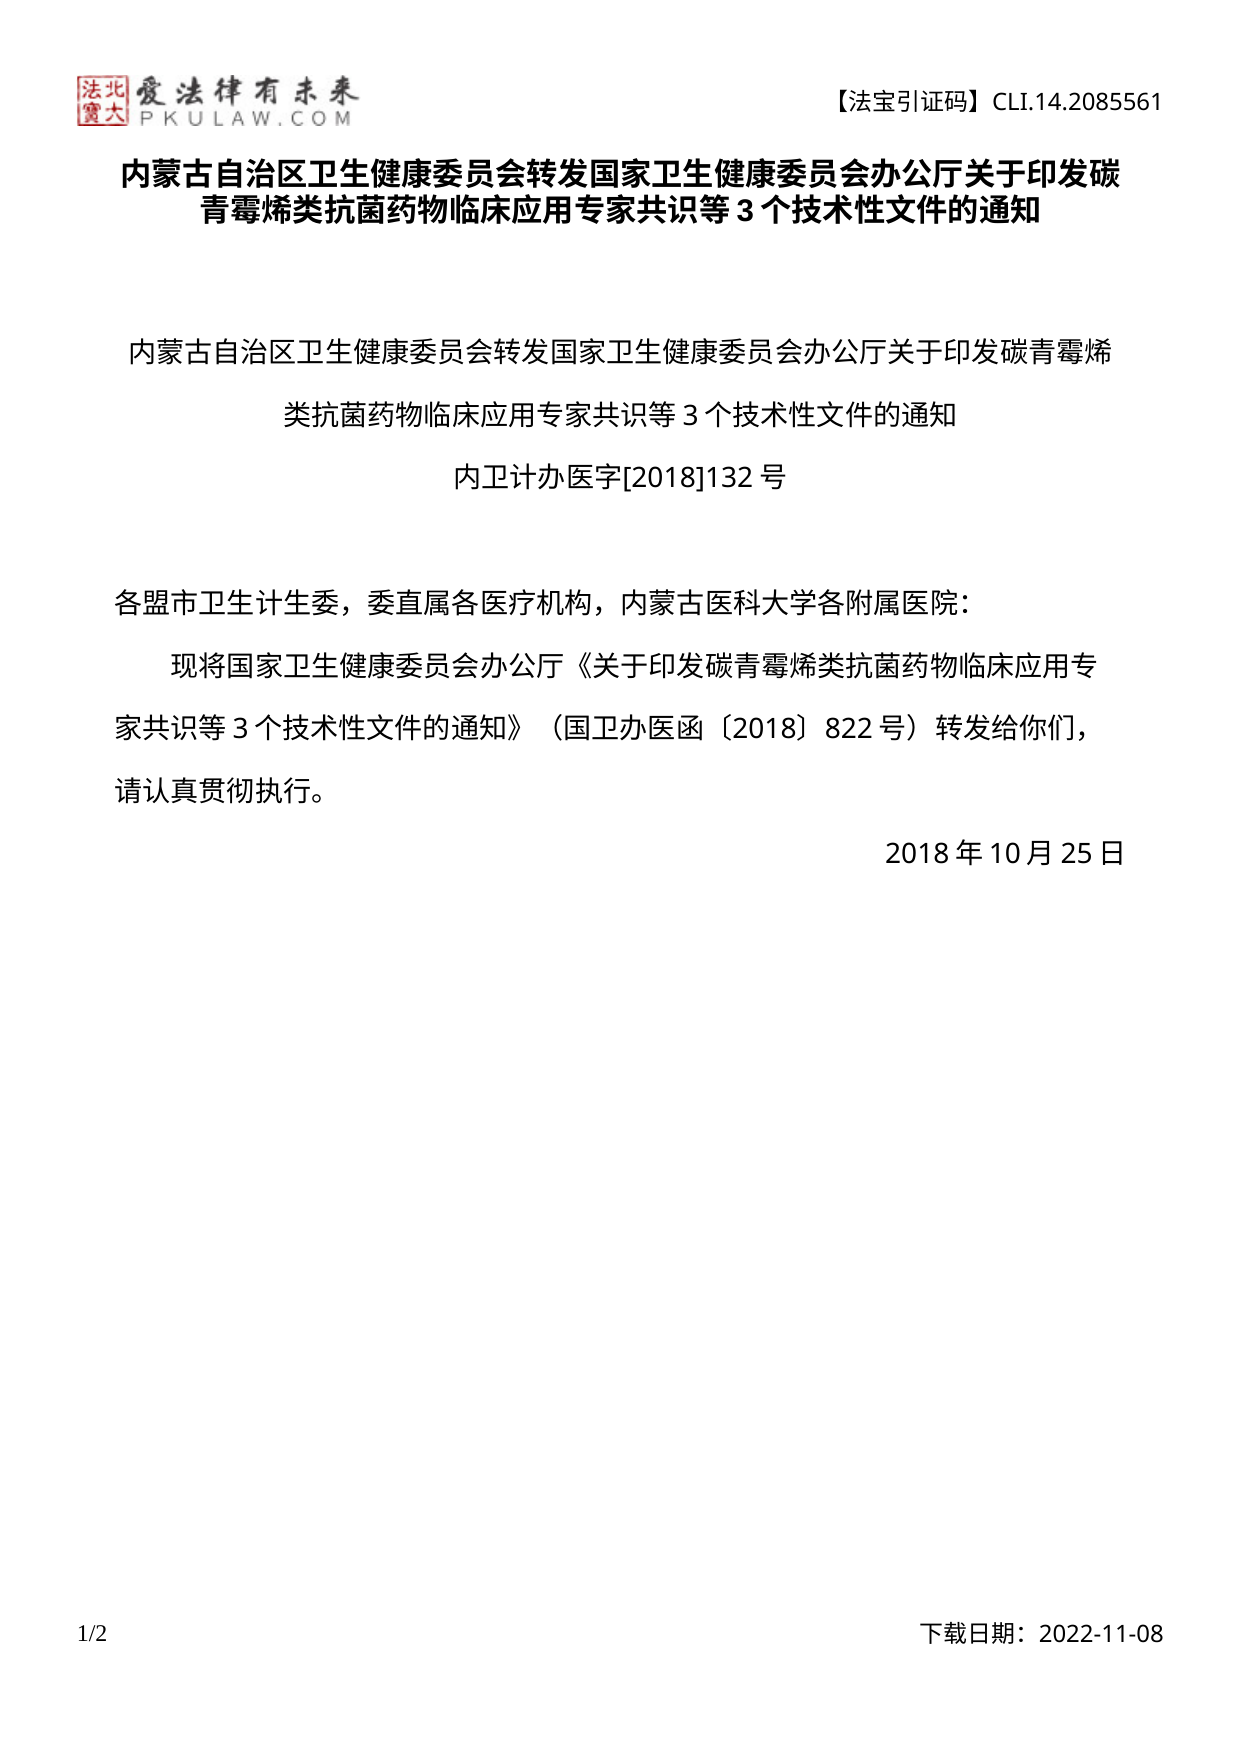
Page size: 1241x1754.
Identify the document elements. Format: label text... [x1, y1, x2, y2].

picture [76, 75, 361, 126]
text 现将国家卫生健康委员会办公厅《关于印发碳青霉烯类抗菌药物临床应用专家共识等3个技术性文件的通知》（国卫办医函〔2018〕822号）转发给你们，请认真贯彻执行。 [114, 622, 1126, 809]
text 内蒙古自治区卫生健康委员会转发国家卫生健康委员会办公厅关于印发碳青霉烯类抗菌药物临床应用专家共识等3个技术性文件的通知 内卫计办医字[2018]132号 [114, 308, 1126, 496]
text 2018年10月25日 [114, 809, 1126, 872]
title 内蒙古自治区卫生健康委员会转发国家卫生健康委员会办公厅关于印发碳青霉烯类抗菌药物临床应用专家共识等3个技术性文件的通知 [114, 156, 1126, 228]
text 各盟市卫生计生委，委直属各医疗机构，内蒙古医科大学各附属医院： [114, 559, 1126, 622]
